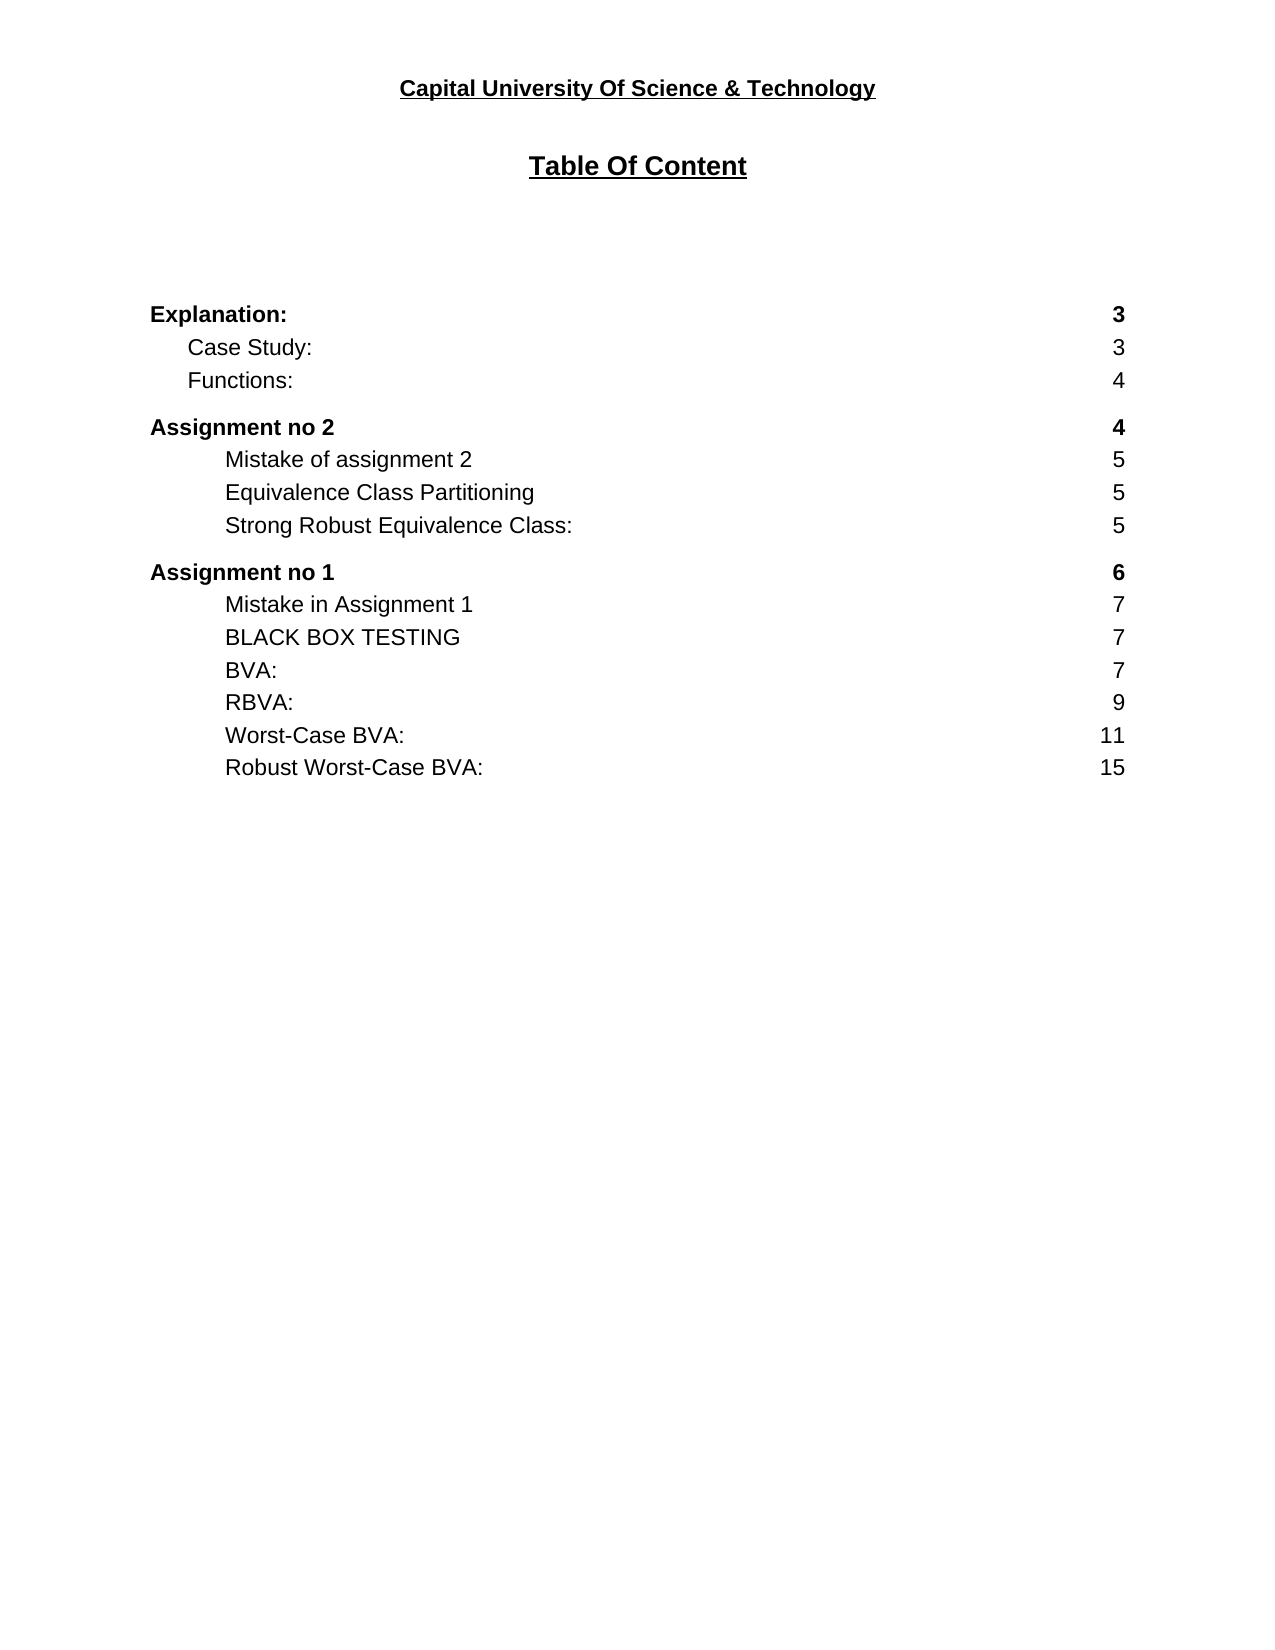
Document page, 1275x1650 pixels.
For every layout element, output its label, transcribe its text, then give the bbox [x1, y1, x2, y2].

text Table Of Content [150, 150, 1125, 181]
